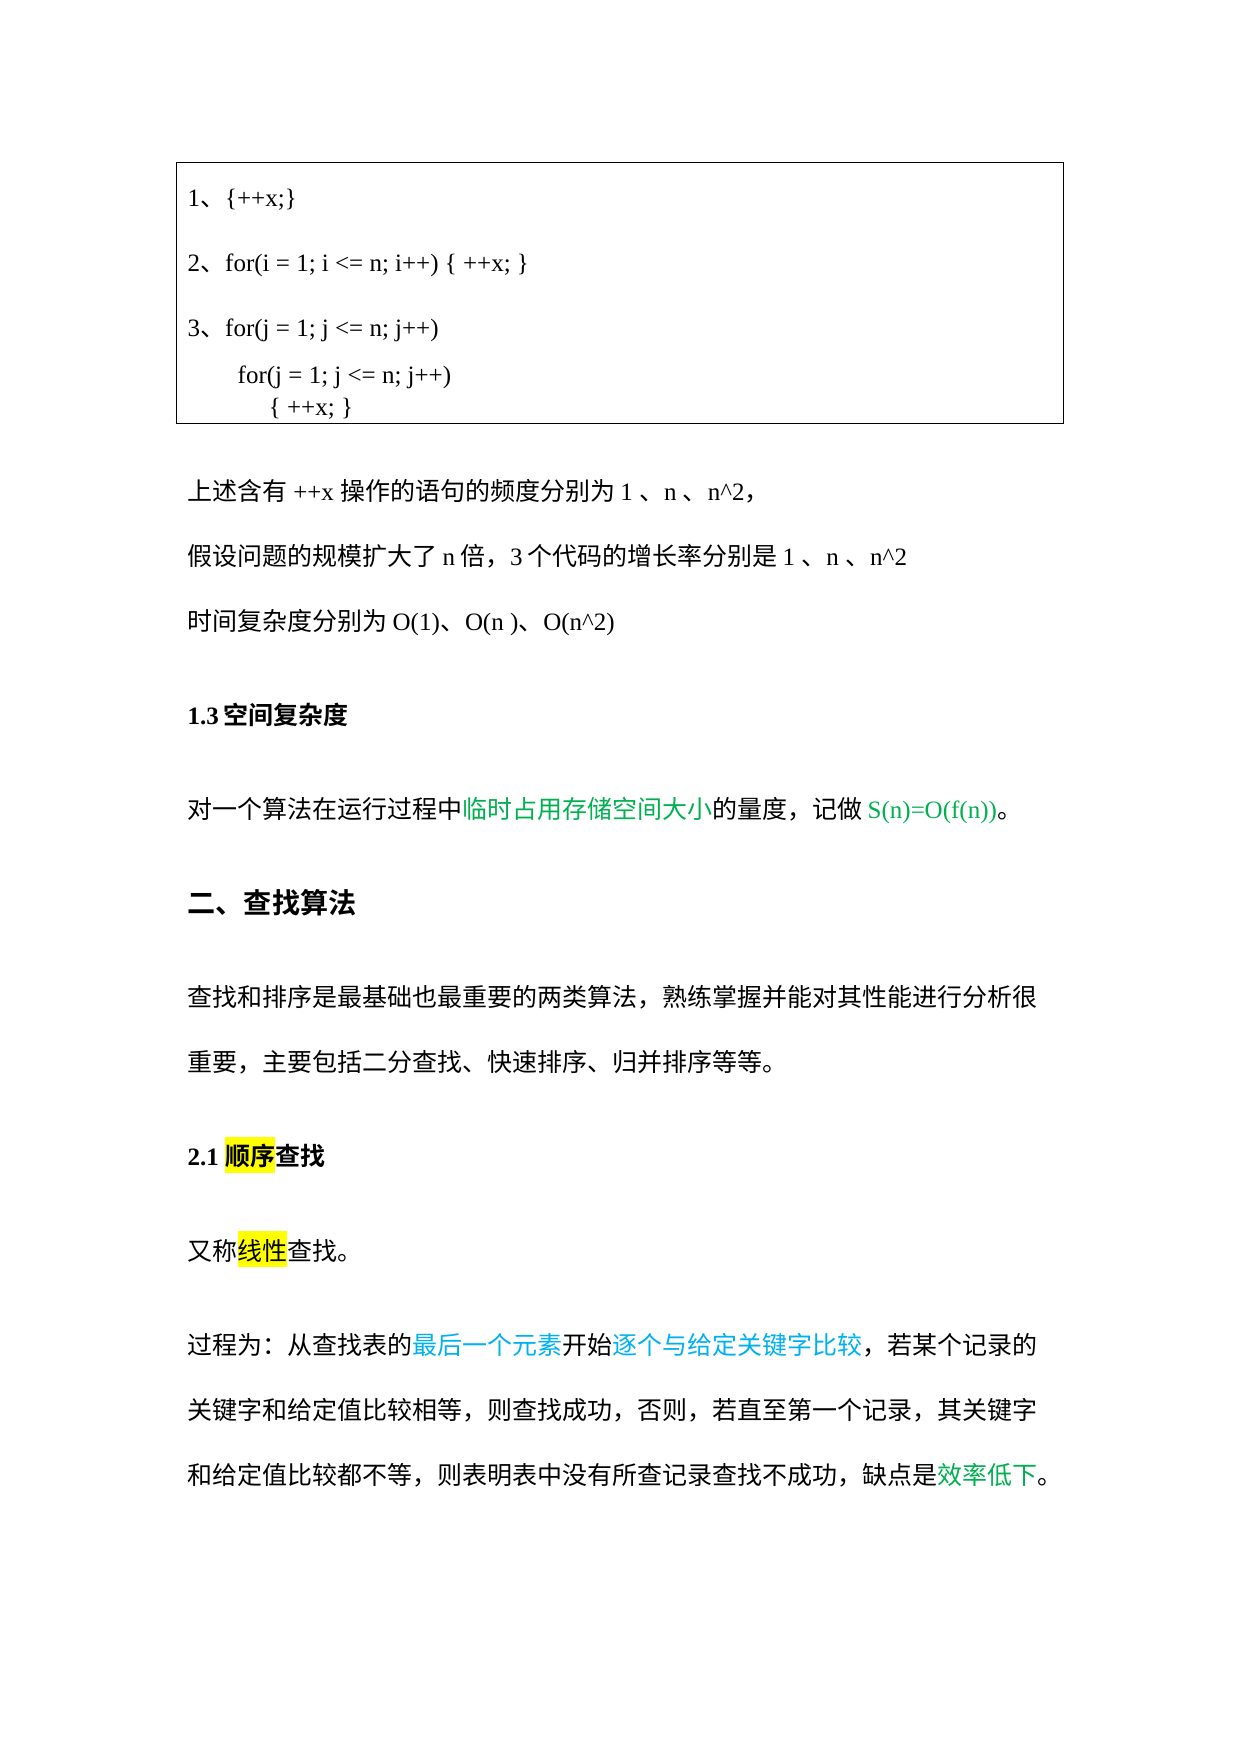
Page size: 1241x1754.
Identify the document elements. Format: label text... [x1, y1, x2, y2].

text 时间复杂度分别为O(1)、O(n )、O(n^2) [187, 587, 1053, 652]
table_header 1、{++x;} 2、for(i = 1; i <= n; i++) { ++x; } 3、for(j = 1; j <= n; j++) for(j = 1; j <= n; j++) { ++x; } [177, 163, 1063, 423]
text 查找和排序是最基础也最重要的两类算法，熟练掌握并能对其性能进行分析很重要，主要包括二分查找、快速排序、归并排序等等。 [187, 963, 1053, 1093]
text 1.3空间复杂度 [187, 681, 1053, 746]
text 又称线性查找。 [187, 1217, 1053, 1282]
text 二、查找算法 [187, 869, 1053, 934]
text 上述含有 ++x 操作的语句的频度分别为1 、n 、n^2， [187, 457, 1053, 522]
text 假设问题的规模扩大了n倍，3个代码的增长率分别是1 、n 、n^2 [187, 522, 1053, 587]
text 2.1 顺序查找 [187, 1122, 1053, 1187]
text 对一个算法在运行过程中临时占用存储空间大小的量度，记做S(n)=O(f(n))。 [187, 775, 1053, 840]
text 过程为：从查找表的最后一个元素开始逐个与给定关键字比较，若某个记录的关键字和给定值比较相等，则查找成功，否则，若直至第一个记录，其关键字和给定值比较都不等，则表明表中没有所查记录查找不成功，缺点是效率低下。 [187, 1311, 1053, 1506]
